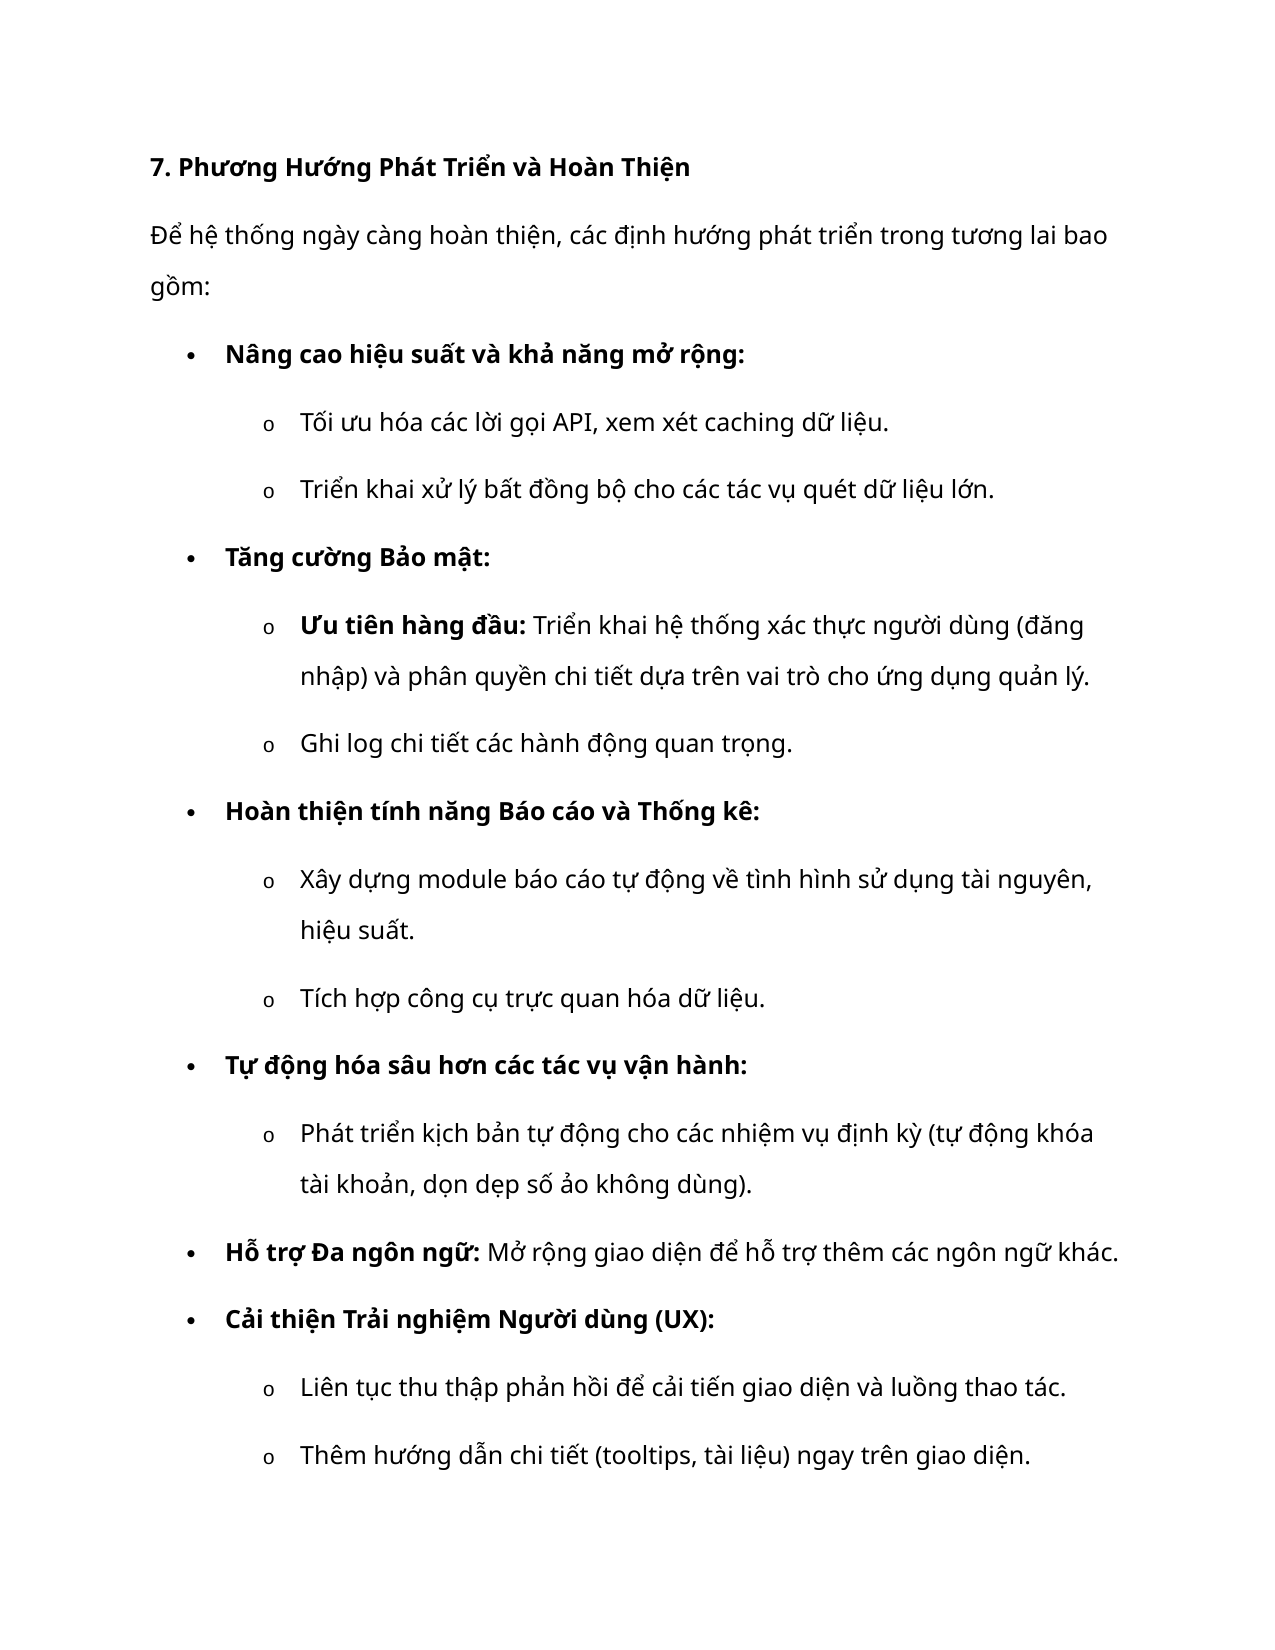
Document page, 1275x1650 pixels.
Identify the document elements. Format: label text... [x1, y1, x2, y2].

list Liên tục thu thập phản hồi để cải tiến giao diện và luồng thao tác. [262, 1370, 1125, 1404]
list Ưu tiên hàng đầu: Triển khai hệ thống xác thực người dùng (đăng nhập) và phân quyền chi tiết dựa trên vai trò cho ứng dụng quản lý. [262, 607, 1125, 692]
list Tối ưu hóa các lời gọi API, xem xét caching dữ liệu. [262, 404, 1125, 438]
list Phát triển kịch bản tự động cho các nhiệm vụ định kỳ (tự động khóa tài khoản, dọn dẹp số ảo không dùng). [262, 1116, 1125, 1201]
list Xây dựng module báo cáo tự động về tình hình sử dụng tài nguyên, hiệu suất. [262, 861, 1125, 947]
text Để hệ thống ngày càng hoàn thiện, các định hướng phát triển trong tương lai bao gồm: [150, 218, 1125, 303]
list Tự động hóa sâu hơn các tác vụ vận hành: [187, 1048, 1125, 1082]
list Triển khai xử lý bất đồng bộ cho các tác vụ quét dữ liệu lớn. [262, 472, 1125, 506]
text 7. Phương Hướng Phát Triển và Hoàn Thiện [150, 150, 1125, 184]
list Nâng cao hiệu suất và khả năng mở rộng: [187, 336, 1125, 371]
list Tích hợp công cụ trực quan hóa dữ liệu. [262, 980, 1125, 1014]
list Tăng cường Bảo mật: [187, 539, 1125, 574]
list Hỗ trợ Đa ngôn ngữ: Mở rộng giao diện để hỗ trợ thêm các ngôn ngữ khác. [187, 1234, 1125, 1268]
list Cải thiện Trải nghiệm Người dùng (UX): [187, 1302, 1125, 1336]
list Hoàn thiện tính năng Báo cáo và Thống kê: [187, 794, 1125, 828]
list Thêm hướng dẫn chi tiết (tooltips, tài liệu) ngay trên giao diện. [262, 1437, 1125, 1472]
list Ghi log chi tiết các hành động quan trọng. [262, 726, 1125, 760]
